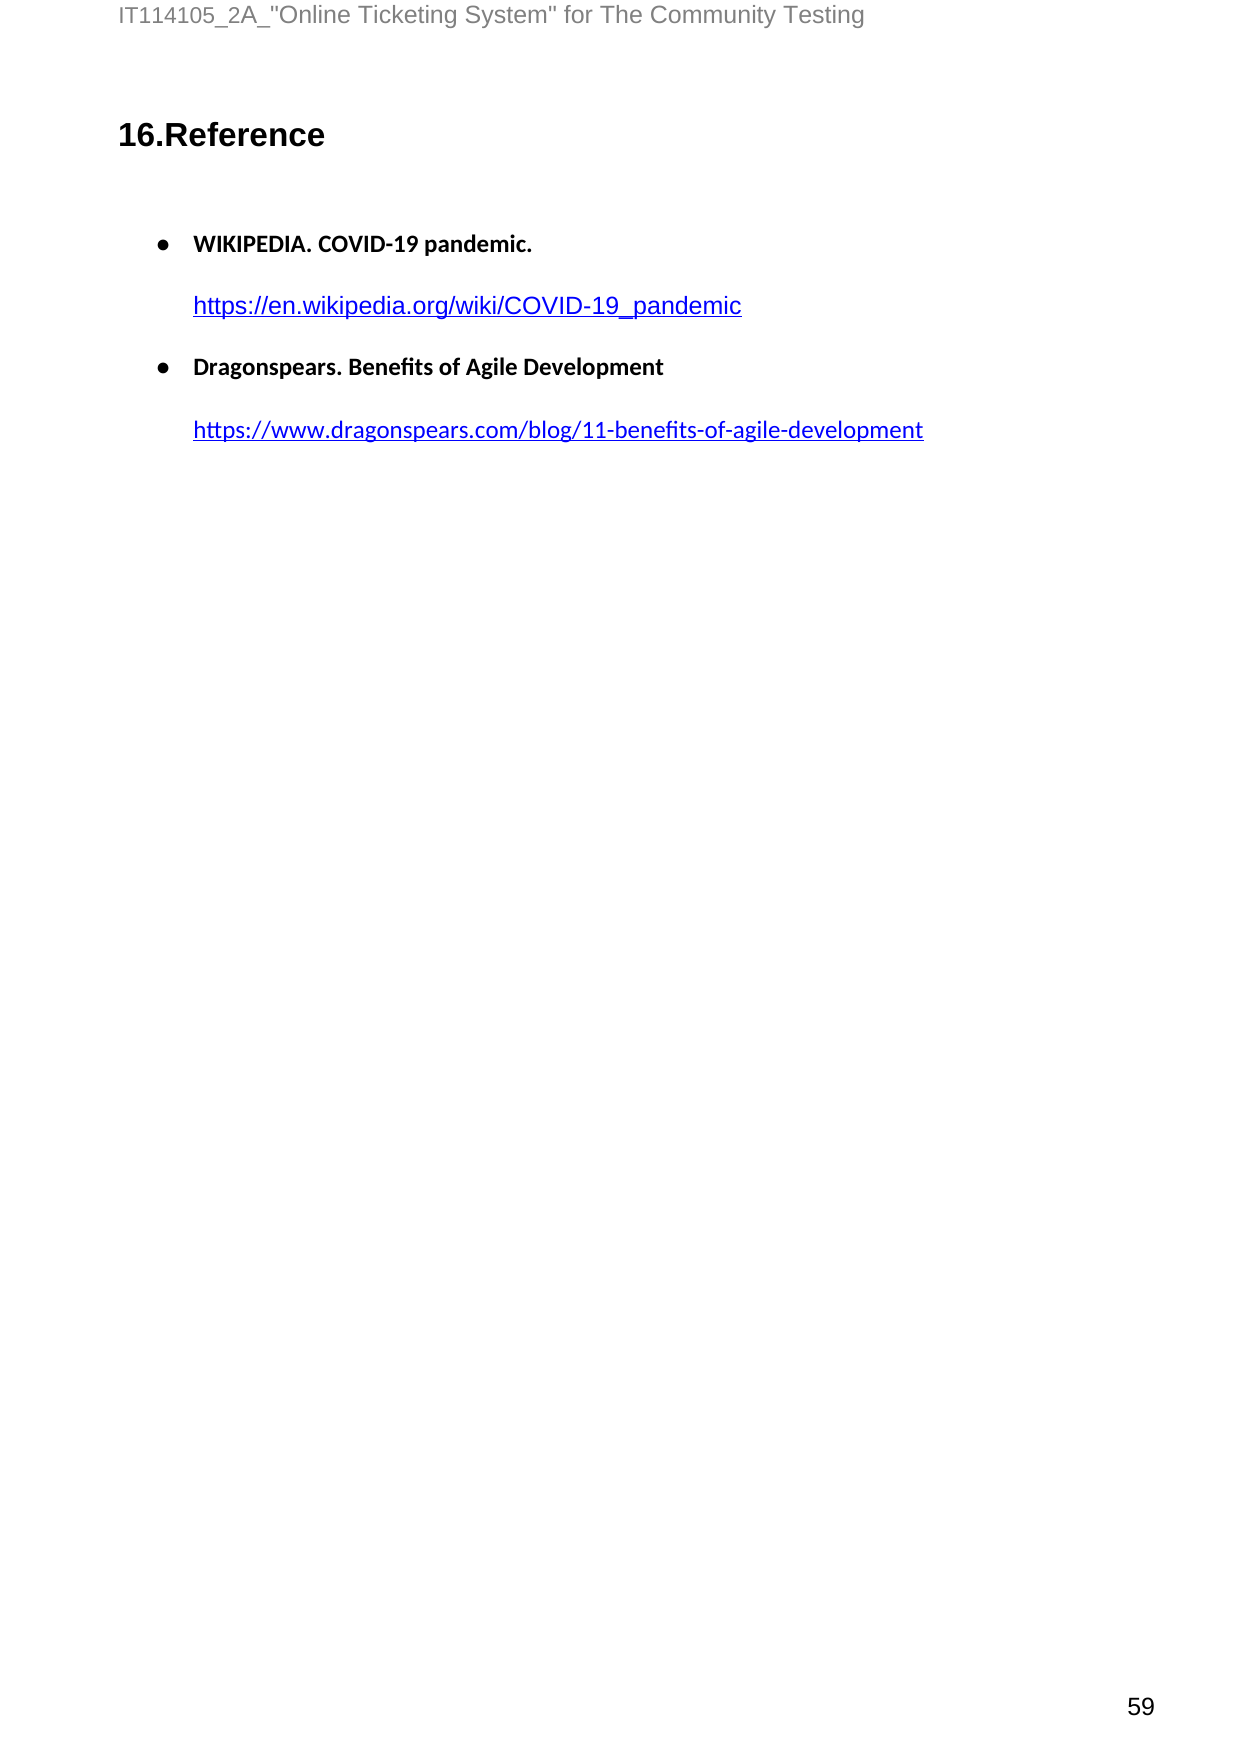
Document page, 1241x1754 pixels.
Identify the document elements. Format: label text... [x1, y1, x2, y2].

list https://en.wikipedia.org/wiki/COVID-19_pandemic [193, 291, 1171, 319]
list Dragonspears. Benefits of Agile Development [155, 351, 1171, 382]
list WIKIPEDIA. COVID-19 pandemic. [155, 228, 1171, 259]
subtitle 16.Reference [118, 115, 1171, 153]
list https://www.dragonspears.com/blog/11-benefits-of-agile-development [193, 414, 1171, 444]
